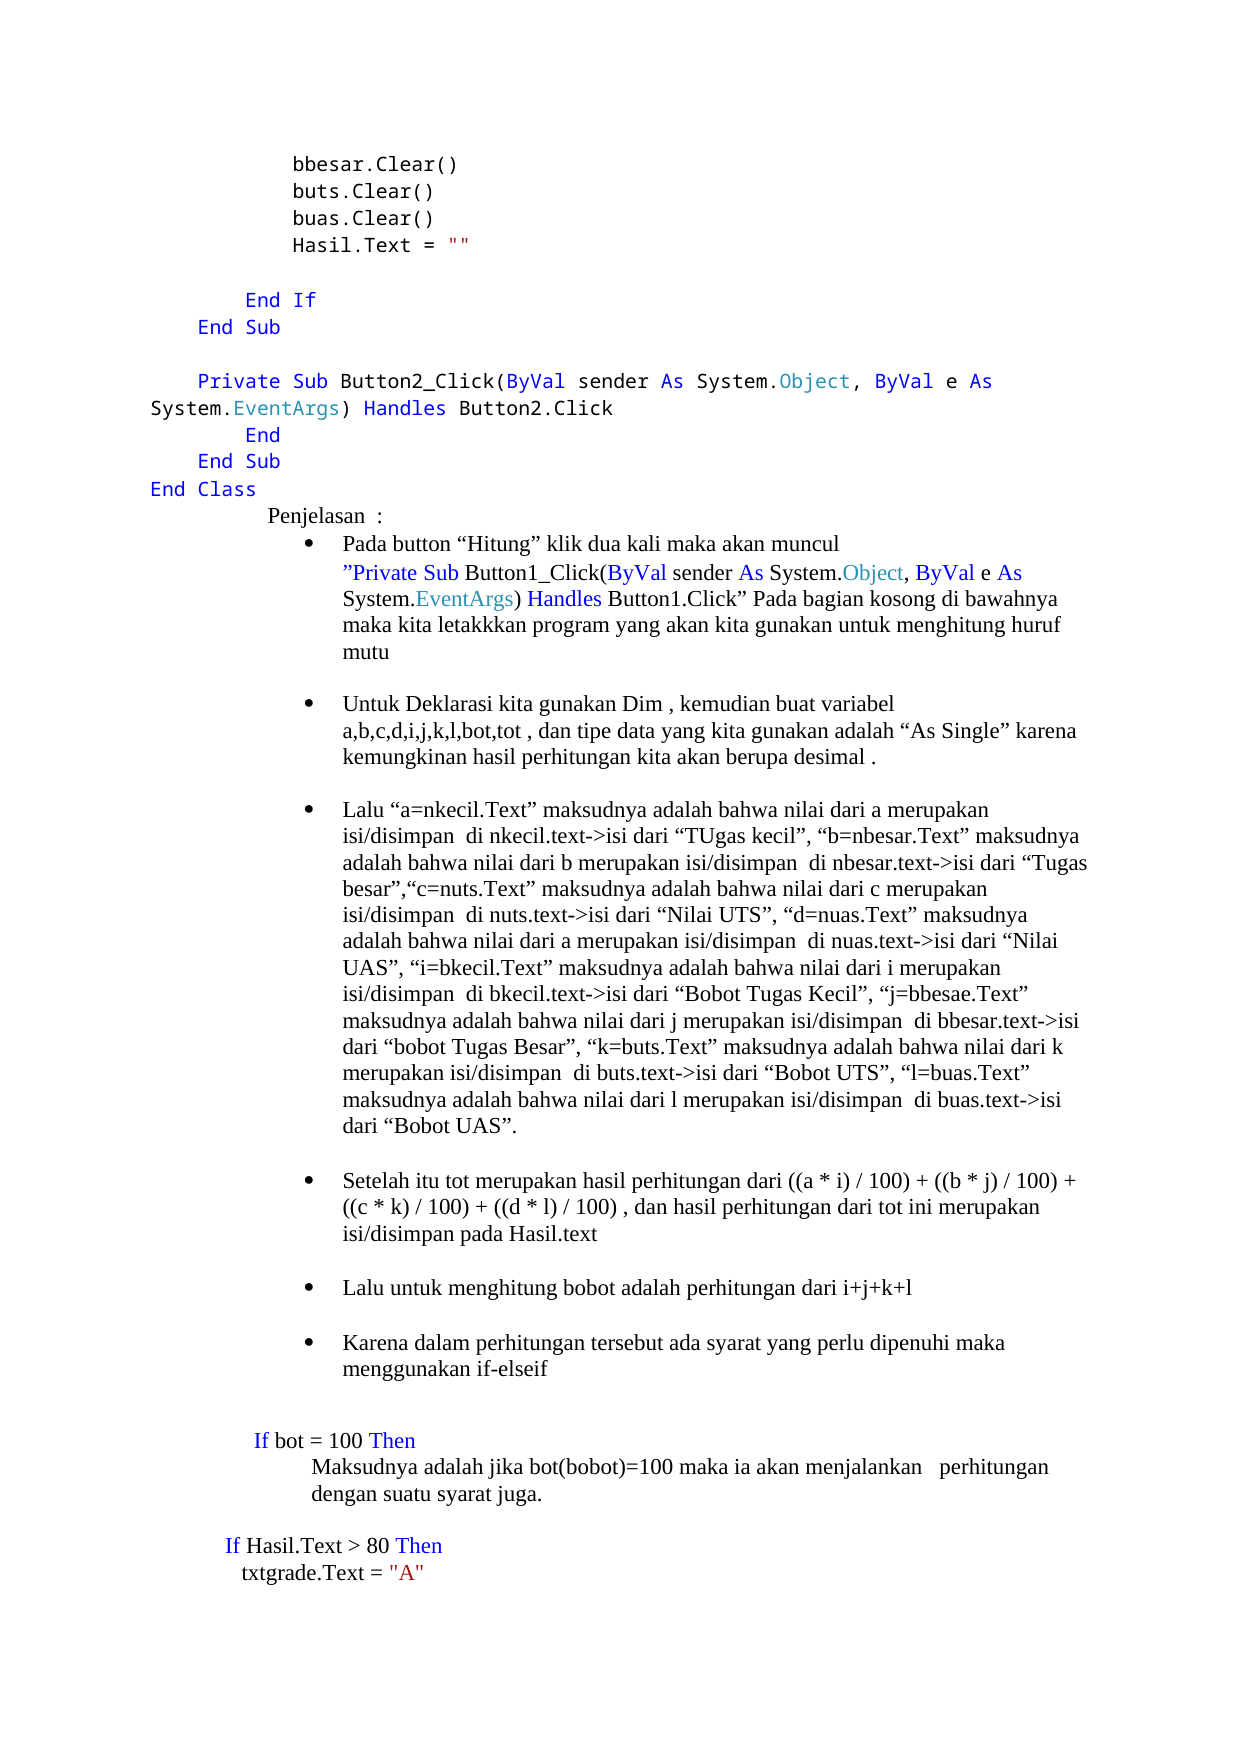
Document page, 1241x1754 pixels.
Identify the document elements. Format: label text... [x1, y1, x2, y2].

text End [150, 421, 1090, 448]
text txtgrade.Text = "A" [150, 1559, 1090, 1585]
text buts.Clear() [150, 177, 1090, 204]
text buas.Clear() [150, 204, 1090, 231]
list Penjelasan : [267, 502, 1090, 528]
text Hasil.Text = "" [150, 231, 1090, 258]
list ”Private Sub Button1_Click(ByVal sender As System.Object, ByVal e As System.EventArgs) Handles Button1.Click” Pada bagian kosong di bawahnya maka kita letakkkan program yang akan kita gunakan untuk menghitung huruf mutu [342, 559, 1090, 664]
list Pada button “Hitung” klik dua kali maka akan muncul [305, 530, 1090, 557]
list Setelah itu tot merupakan hasil perhitungan dari ((a * i) / 100) + ((b * j) / 100) + ((c * k) / 100) + ((d * l) / 100) , dan hasil perhitungan dari tot ini merupakan isi/disimpan pada Hasil.text [305, 1167, 1090, 1246]
text End If [150, 286, 1090, 313]
text If Hasil.Text > 80 Then [150, 1532, 1090, 1559]
text If bot = 100 Then [225, 1427, 1090, 1453]
text End Class [150, 475, 1090, 502]
list Karena dalam perhitungan tersebut ada syarat yang perlu dipenuhi maka menggunakan if-elseif [305, 1329, 1090, 1382]
list Lalu untuk menghitung bobot adalah perhitungan dari i+j+k+l [305, 1274, 1090, 1301]
text End Sub [150, 448, 1090, 475]
text Private Sub Button2_Click(ByVal sender As System.Object, ByVal e As System.EventArgs) Handles Button2.Click [150, 367, 1090, 421]
text bbesar.Clear() [150, 150, 1090, 177]
list Untuk Deklarasi kita gunakan Dim , kemudian buat variabel a,b,c,d,i,j,k,l,bot,tot , dan tipe data yang kita gunakan adalah “As Single” karena kemungkinan hasil perhitungan kita akan berupa desimal . [305, 690, 1090, 769]
text Maksudnya adalah jika bot(bobot)=100 maka ia akan menjalankan perhitungan dengan suatu syarat juga. [311, 1453, 1090, 1506]
list Lalu “a=nkecil.Text” maksudnya adalah bahwa nilai dari a merupakan isi/disimpan di nkecil.text->isi dari “TUgas kecil”, “b=nbesar.Text” maksudnya adalah bahwa nilai dari b merupakan isi/disimpan di nbesar.text->isi dari “Tugas besar”,“c=nuts.Text” maksudnya adalah bahwa nilai dari c merupakan isi/disimpan di nuts.text->isi dari “Nilai UTS”, “d=nuas.Text” maksudnya adalah bahwa nilai dari a merupakan isi/disimpan di nuas.text->isi dari “Nilai UAS”, “i=bkecil.Text” maksudnya adalah bahwa nilai dari i merupakan isi/disimpan di bkecil.text->isi dari “Bobot Tugas Kecil”, “j=bbesae.Text” maksudnya adalah bahwa nilai dari j merupakan isi/disimpan di bbesar.text->isi dari “bobot Tugas Besar”, “k=buts.Text” maksudnya adalah bahwa nilai dari k merupakan isi/disimpan di buts.text->isi dari “Bobot UTS”, “l=buas.Text” maksudnya adalah bahwa nilai dari l merupakan isi/disimpan di buas.text->isi dari “Bobot UAS”. [305, 796, 1090, 1138]
text End Sub [150, 313, 1090, 340]
